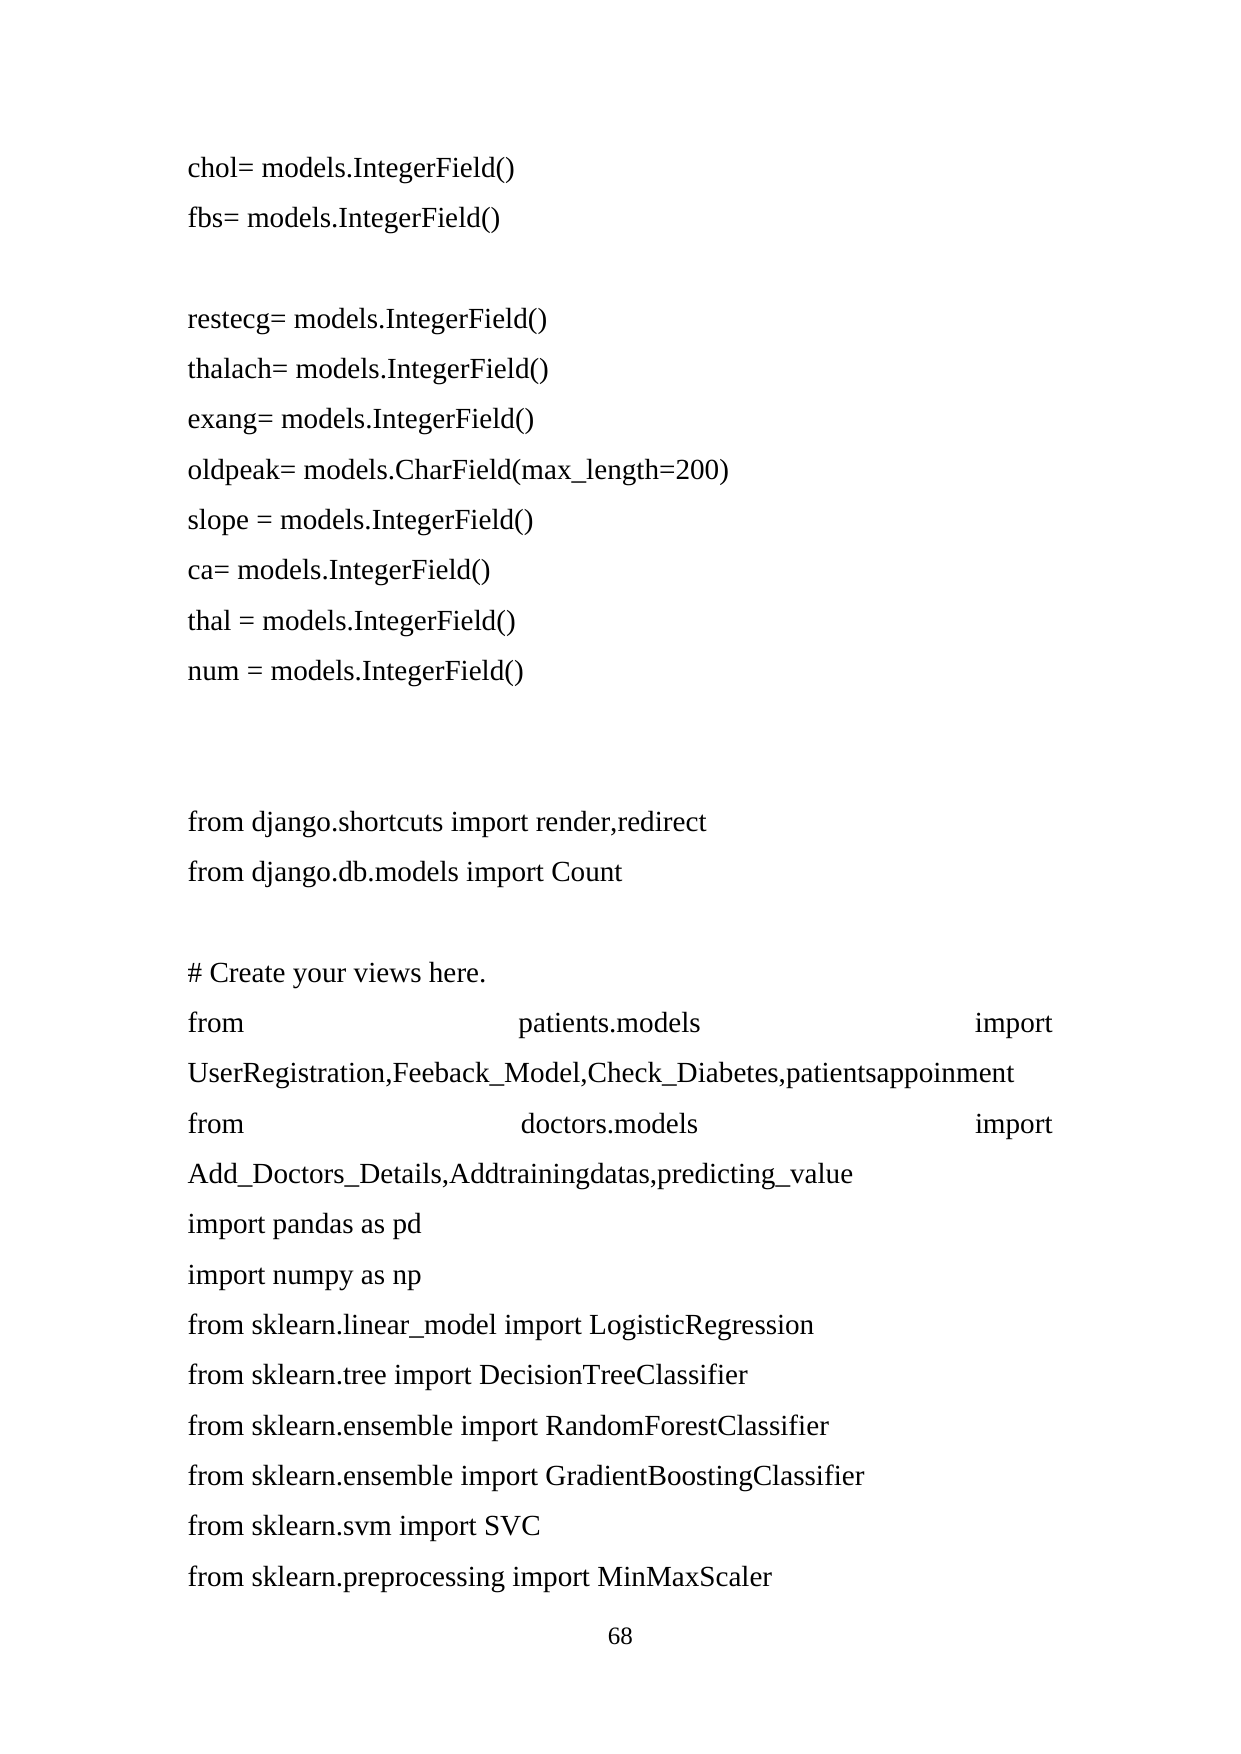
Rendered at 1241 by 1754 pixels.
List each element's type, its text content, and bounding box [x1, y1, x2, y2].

text # Create your views here. [187, 955, 1053, 988]
text from sklearn.ensemble import RandomForestClassifier [187, 1408, 1053, 1441]
text chol= models.IntegerField() [187, 150, 1053, 183]
text from sklearn.svm import SVC [187, 1508, 1053, 1542]
text from django.shortcuts import render,redirect [187, 804, 1053, 838]
text fbs= models.IntegerField() [187, 200, 1053, 234]
text from sklearn.tree import DecisionTreeClassifier [187, 1357, 1053, 1391]
text from doctors.models import Add_Doctors_Details,Addtrainingdatas,predicting_value [187, 1106, 1053, 1190]
text import numpy as np [187, 1257, 1053, 1290]
text from django.db.models import Count [187, 854, 1053, 888]
text ca= models.IntegerField() [187, 552, 1053, 586]
text from sklearn.linear_model import LogisticRegression [187, 1307, 1053, 1341]
text from patients.models import UserRegistration,Feeback_Model,Check_Diabetes,patientsappoinment [187, 1005, 1053, 1089]
text slope = models.IntegerField() [187, 502, 1053, 536]
text import pandas as pd [187, 1207, 1053, 1240]
text thalach= models.IntegerField() [187, 351, 1053, 385]
text restecg= models.IntegerField() [187, 301, 1053, 334]
text oldpeak= models.CharField(max_length=200) [187, 452, 1053, 485]
text from sklearn.preprocessing import MinMaxScaler [187, 1559, 1053, 1592]
text from sklearn.ensemble import GradientBoostingClassifier [187, 1458, 1053, 1492]
text num = models.IntegerField() [187, 653, 1053, 687]
text exang= models.IntegerField() [187, 402, 1053, 435]
text thal = models.IntegerField() [187, 603, 1053, 636]
